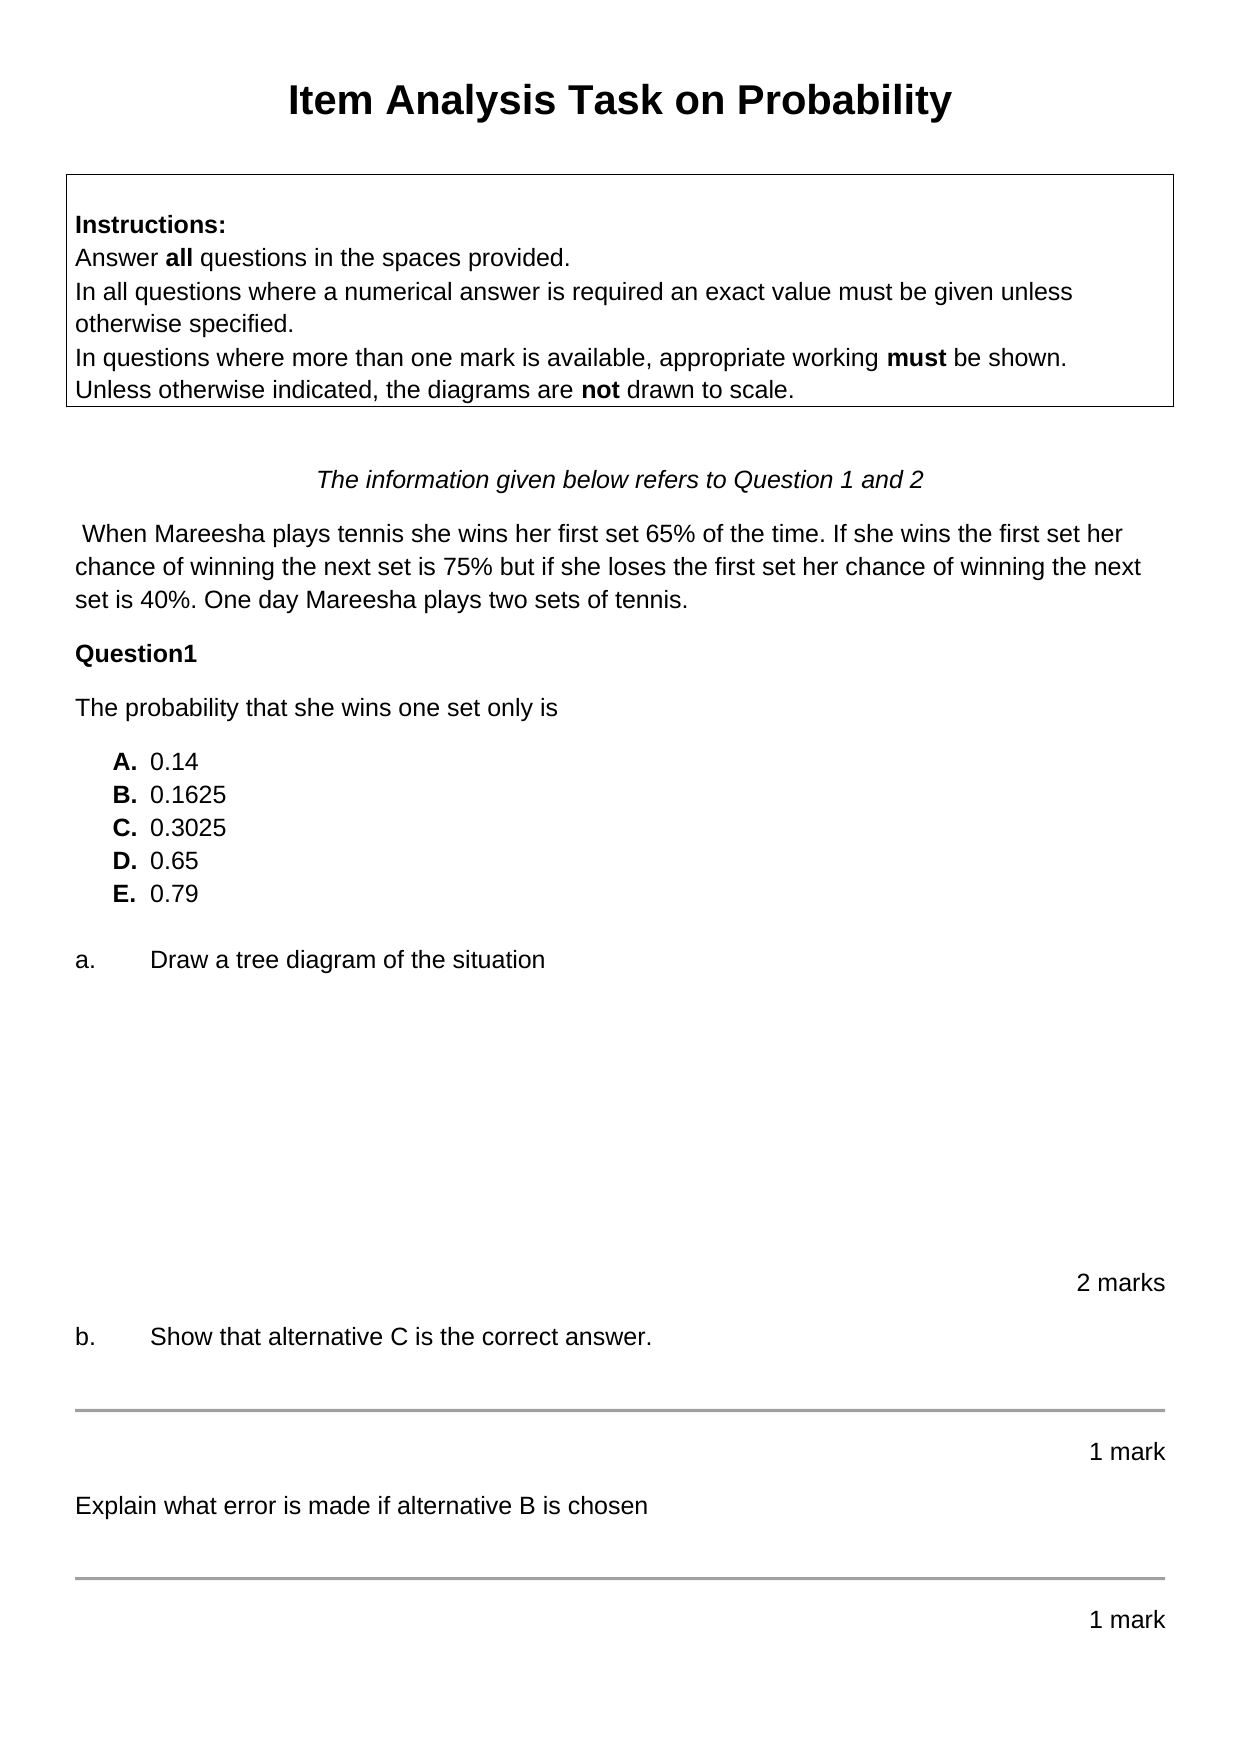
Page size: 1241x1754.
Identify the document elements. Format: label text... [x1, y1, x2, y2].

text The probability that she wins one set only is [75, 693, 1165, 722]
text 1 mark [75, 1605, 1165, 1634]
text Question1 [75, 639, 1165, 668]
list 0.14 [112, 747, 1165, 776]
list 0.65 [112, 846, 1165, 875]
list 0.1625 [112, 780, 1165, 809]
text Explain what error is made if alternative B is chosen [75, 1491, 1165, 1519]
text In all questions where a numerical answer is required an exact value must be given unless otherwise specified. [67, 273, 1173, 338]
text Item Analysis Task on Probability [75, 75, 1165, 123]
text Instructions: [67, 207, 1173, 239]
text 2 marks [75, 1268, 1165, 1297]
list 0.3025 [112, 813, 1165, 842]
text Unless otherwise indicated, the diagrams are not drawn to scale. [67, 372, 1173, 406]
text In questions where more than one mark is available, appropriate working must be shown. [67, 339, 1173, 371]
text The information given below refers to Question 1 and 2 [75, 466, 1165, 494]
list 0.79 [112, 879, 1165, 908]
text Answer all questions in the spaces provided. [67, 240, 1173, 272]
list Draw a tree diagram of the situation [75, 945, 1165, 974]
text 1 mark [75, 1437, 1165, 1466]
list Show that alternative C is the correct answer. [75, 1322, 1165, 1351]
text When Mareesha plays tennis she wins her first set 65% of the time. If she wins the first set her chance of winning the next set is 75% but if she loses the first set her chance of winning the next set is 40%. One day Mareesha plays two sets of tennis. [75, 519, 1165, 614]
